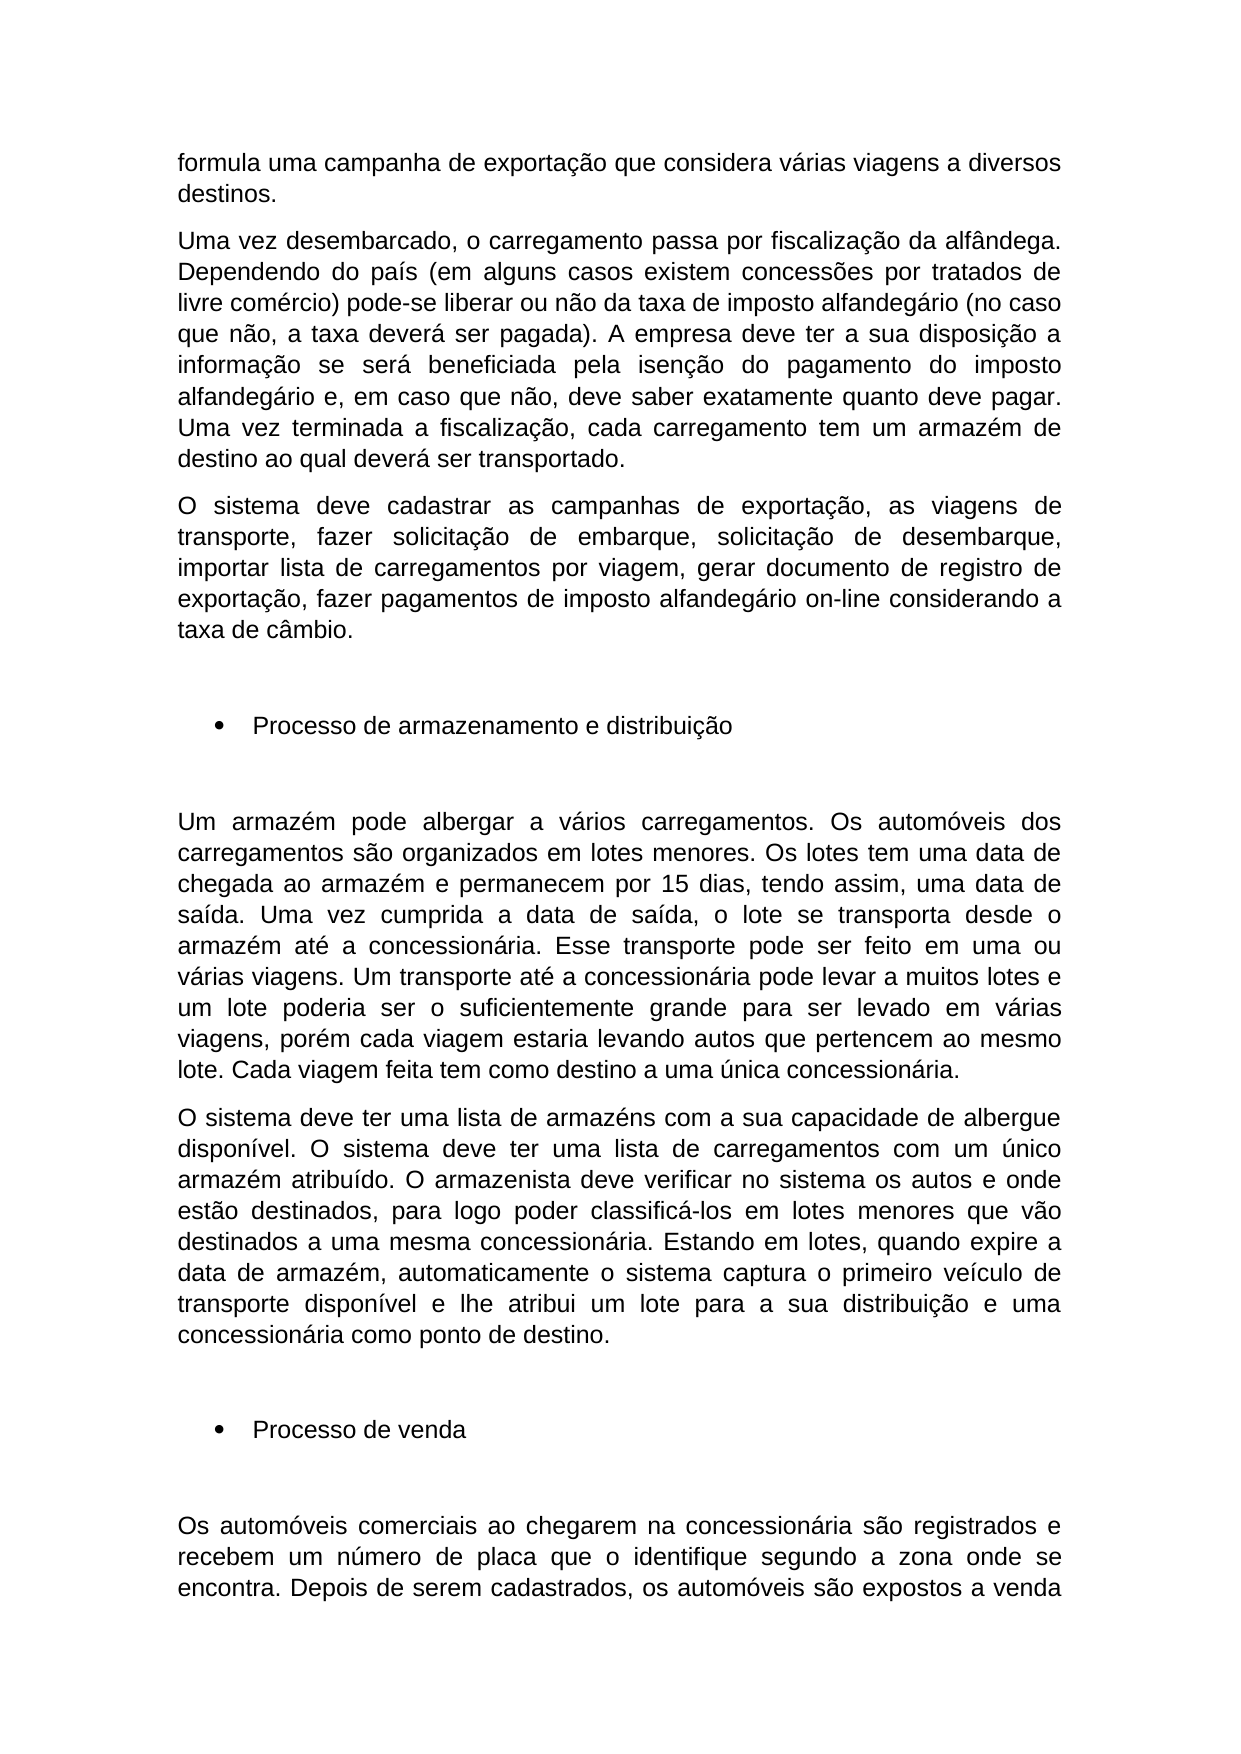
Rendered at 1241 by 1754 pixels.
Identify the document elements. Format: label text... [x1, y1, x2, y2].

text Um armazém pode albergar a vários carregamentos. Os automóveis dos carregamentos são organizados em lotes menores. Os lotes tem uma data de chegada ao armazém e permanecem por 15 dias, tendo assim, uma data de saída. Uma vez cumprida a data de saída, o lote se transporta desde o armazém até a concessionária. Esse transporte pode ser feito em uma ou várias viagens. Um transporte até a concessionária pode levar a muitos lotes e um lote poderia ser o suficientemente grande para ser levado em várias viagens, porém cada viagem estaria levando autos que pertencem ao mesmo lote. Cada viagem feita tem como destino a uma única concessionária. [177, 806, 1063, 1083]
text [177, 148, 1063, 207]
list Processo de armazenamento e distribuição [215, 711, 1063, 740]
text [177, 1511, 1063, 1602]
text O sistema deve ter uma lista de armazéns com a sua capacidade de albergue disponível. O sistema deve ter uma lista de carregamentos com um único armazém atribuído. O armazenista deve verificar no sistema os autos e onde estão destinados, para logo poder classificá-los em lotes menores que vão destinados a uma mesma concessionária. Estando em lotes, quando expire a data de armazém, automaticamente o sistema captura o primeiro veículo de transporte disponível e lhe atribui um lote para a sua distribuição e uma concessionária como ponto de destino. [177, 1102, 1063, 1348]
list Processo de venda [215, 1415, 1063, 1444]
text O sistema deve cadastrar as campanhas de exportação, as viagens de transporte, fazer solicitação de embarque, solicitação de desembarque, importar lista de carregamentos por viagem, gerar documento de registro de exportação, fazer pagamentos de imposto alfandegário on-line considerando a taxa de câmbio. [177, 491, 1063, 644]
text Uma vez desembarcado, o carregamento passa por fiscalização da alfândega. Dependendo do país (em alguns casos existem concessões por tratados de livre comércio) pode-se liberar ou não da taxa de imposto alfandegário (no caso que não, a taxa deverá ser pagada). A empresa deve ter a sua disposição a informação se será beneficiada pela isenção do pagamento do imposto alfandegário e, em caso que não, deve saber exatamente quanto deve pagar. Uma vez terminada a fiscalização, cada carregamento tem um armazém de destino ao qual deverá ser transportado. [177, 226, 1063, 472]
